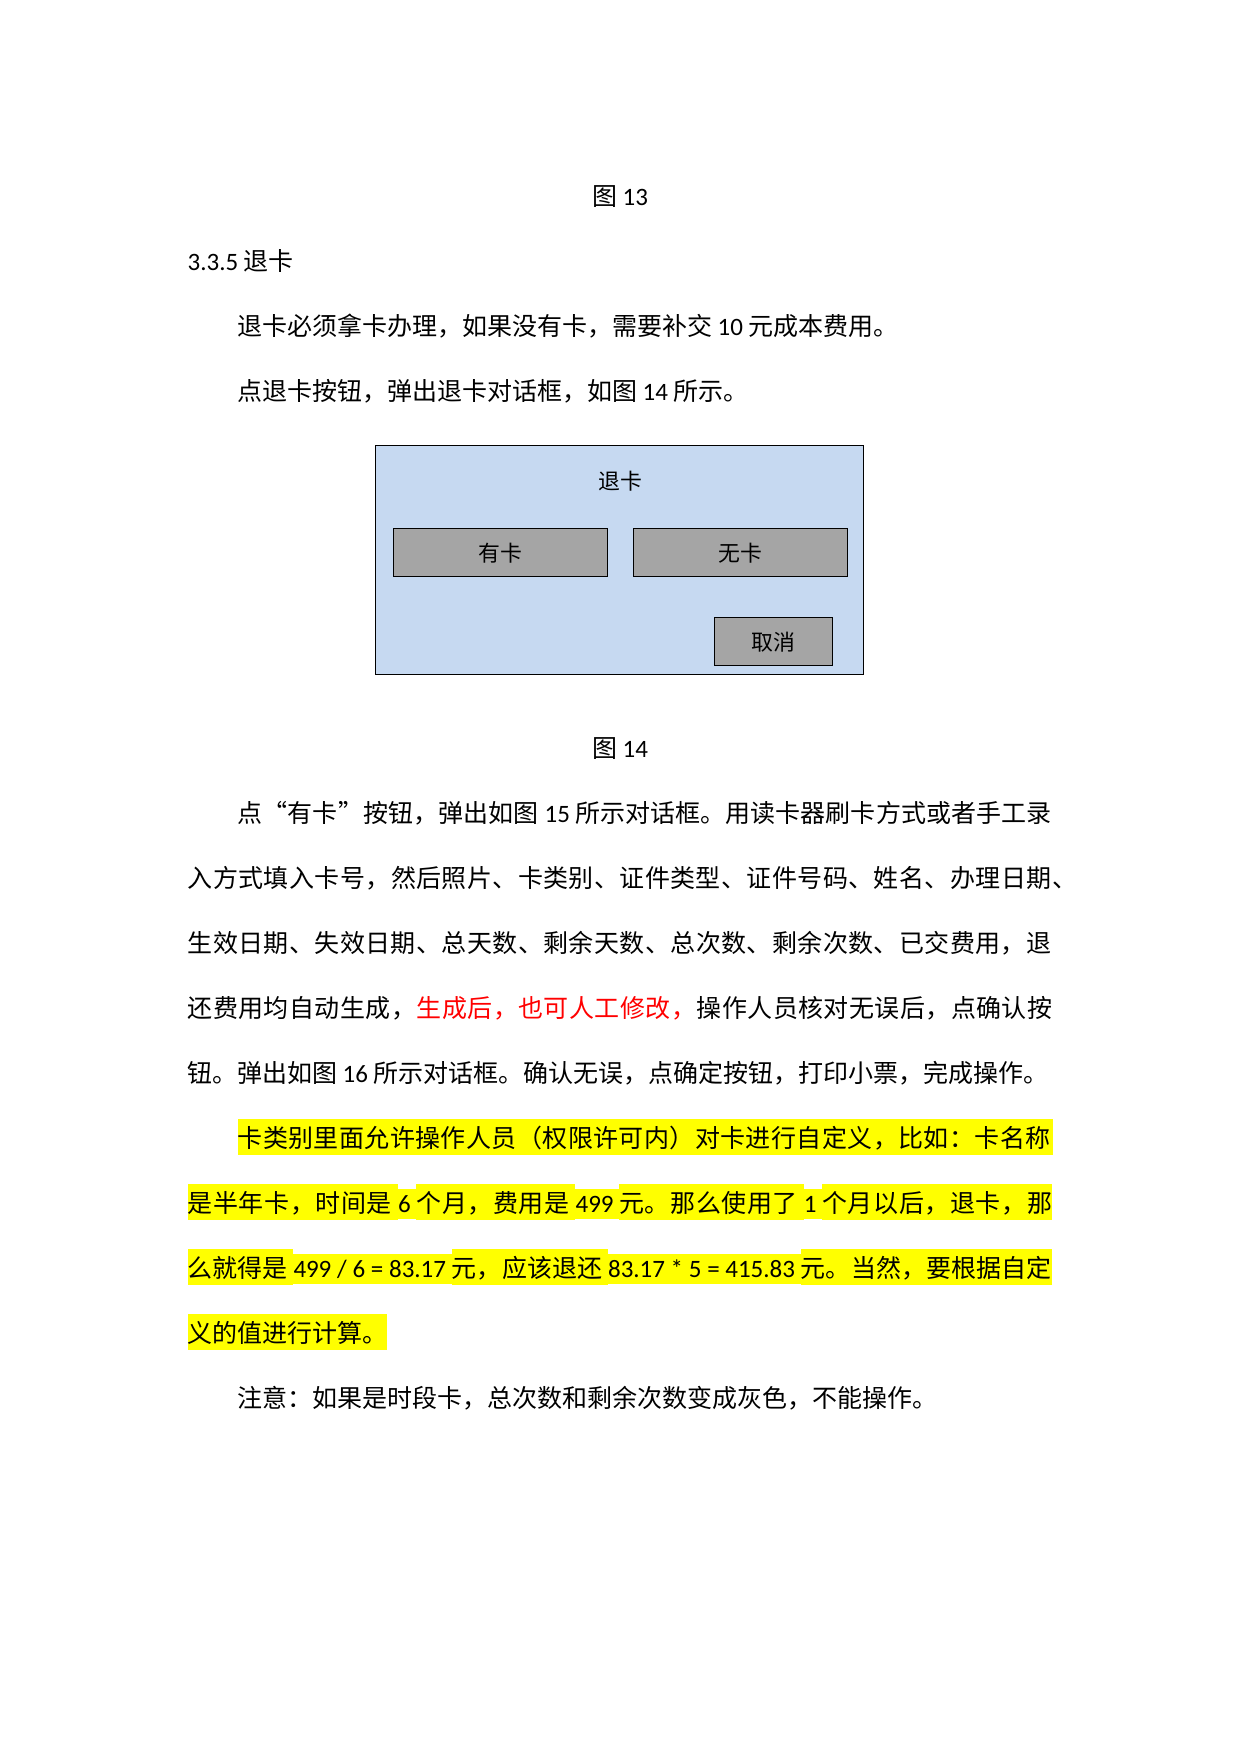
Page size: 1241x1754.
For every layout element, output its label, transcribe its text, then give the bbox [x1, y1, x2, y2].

text 卡类别里面允许操作人员（权限许可内）对卡进行自定义，比如：卡名称是半年卡，时间是6个月，费用是499元。那么使用了1个月以后，退卡，那么就得是499 / 6 = 83.17元，应该退还83.17 * 5 = 415.83元。当然，要根据自定义的值进行计算。 [187, 1104, 1053, 1364]
text 图14 [187, 714, 1053, 779]
text 注意：如果是时段卡，总次数和剩余次数变成灰色，不能操作。 [187, 1364, 1053, 1429]
text 退卡必须拿卡办理，如果没有卡，需要补交10元成本费用。 [187, 292, 1053, 357]
text 图13 [187, 162, 1053, 227]
text 点“有卡”按钮，弹出如图15所示对话框。用读卡器刷卡方式或者手工录入方式填入卡号，然后照片、卡类别、证件类型、证件号码、姓名、办理日期、生效日期、失效日期、总天数、剩余天数、总次数、剩余次数、已交费用，退还费用均自动生成，生成后，也可人工修改，操作人员核对无误后，点确认按钮。弹出如图16所示对话框。确认无误，点确定按钮，打印小票，完成操作。 [187, 779, 1053, 1104]
text 点退卡按钮，弹出退卡对话框，如图14所示。 [187, 357, 1053, 422]
text 3.3.5退卡 [187, 227, 1053, 292]
